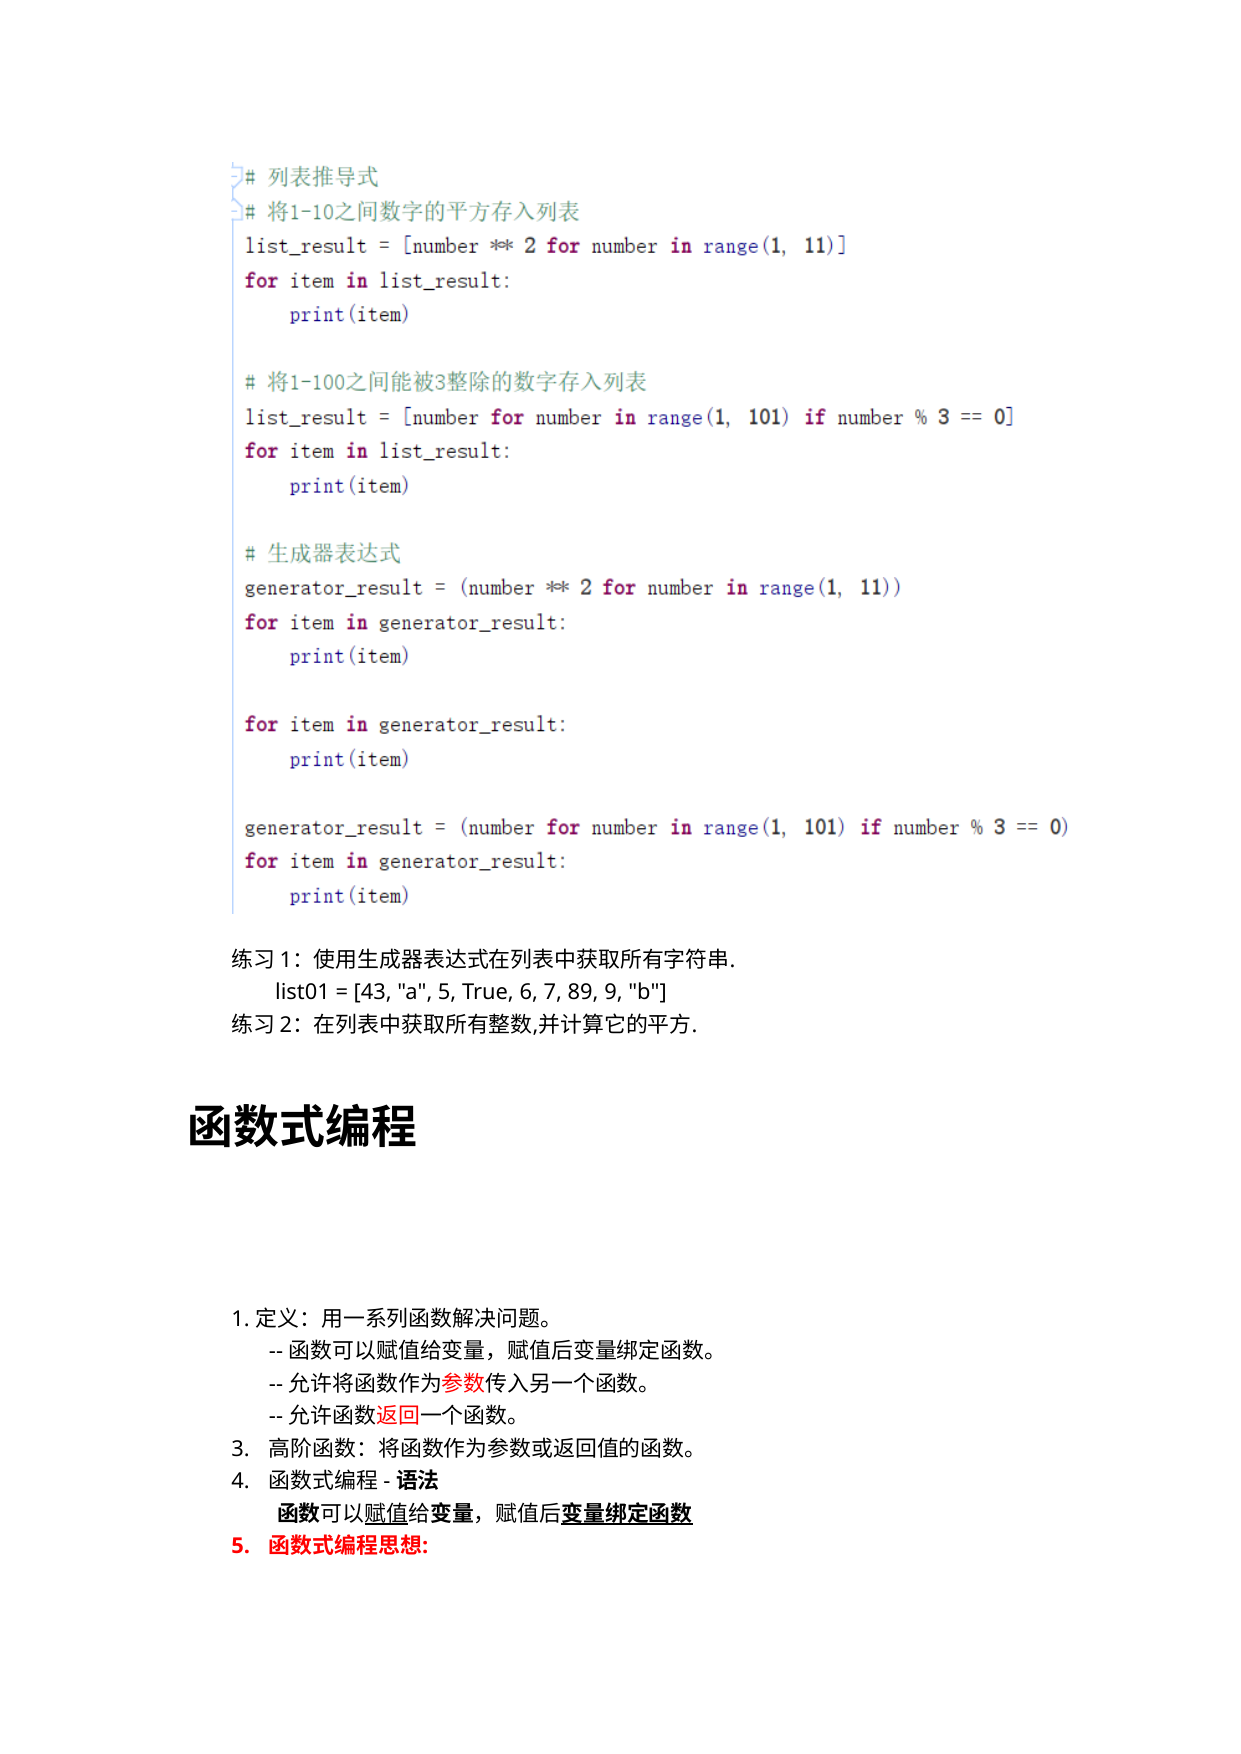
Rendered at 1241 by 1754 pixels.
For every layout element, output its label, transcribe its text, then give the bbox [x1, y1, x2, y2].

text list01 = [43, "a", 5, True, 6, 7, 89, 9, "b"] [231, 974, 1053, 1007]
picture [231, 162, 1072, 914]
list -- 函数可以赋值给变量，赋值后变量绑定函数。 [269, 1333, 1053, 1365]
list 函数可以赋值给变量，赋值后变量绑定函数 [231, 1495, 1053, 1528]
list -- 允许将函数作为参数传入另一个函数。 [269, 1365, 1053, 1398]
text 练习2：在列表中获取所有整数,并计算它的平方. [231, 1007, 1053, 1039]
list 高阶函数：将函数作为参数或返回值的函数。 [231, 1430, 1053, 1463]
text 1. 定义：用一系列函数解决问题。 [187, 1300, 1053, 1333]
text 练习1：使用生成器表达式在列表中获取所有字符串. [231, 942, 1053, 974]
list 函数式编程 - 语法 [231, 1463, 1053, 1495]
subtitle 函数式编程 [187, 1075, 1053, 1172]
list 函数式编程思想: [231, 1528, 1053, 1560]
list -- 允许函数返回一个函数。 [269, 1398, 1053, 1430]
